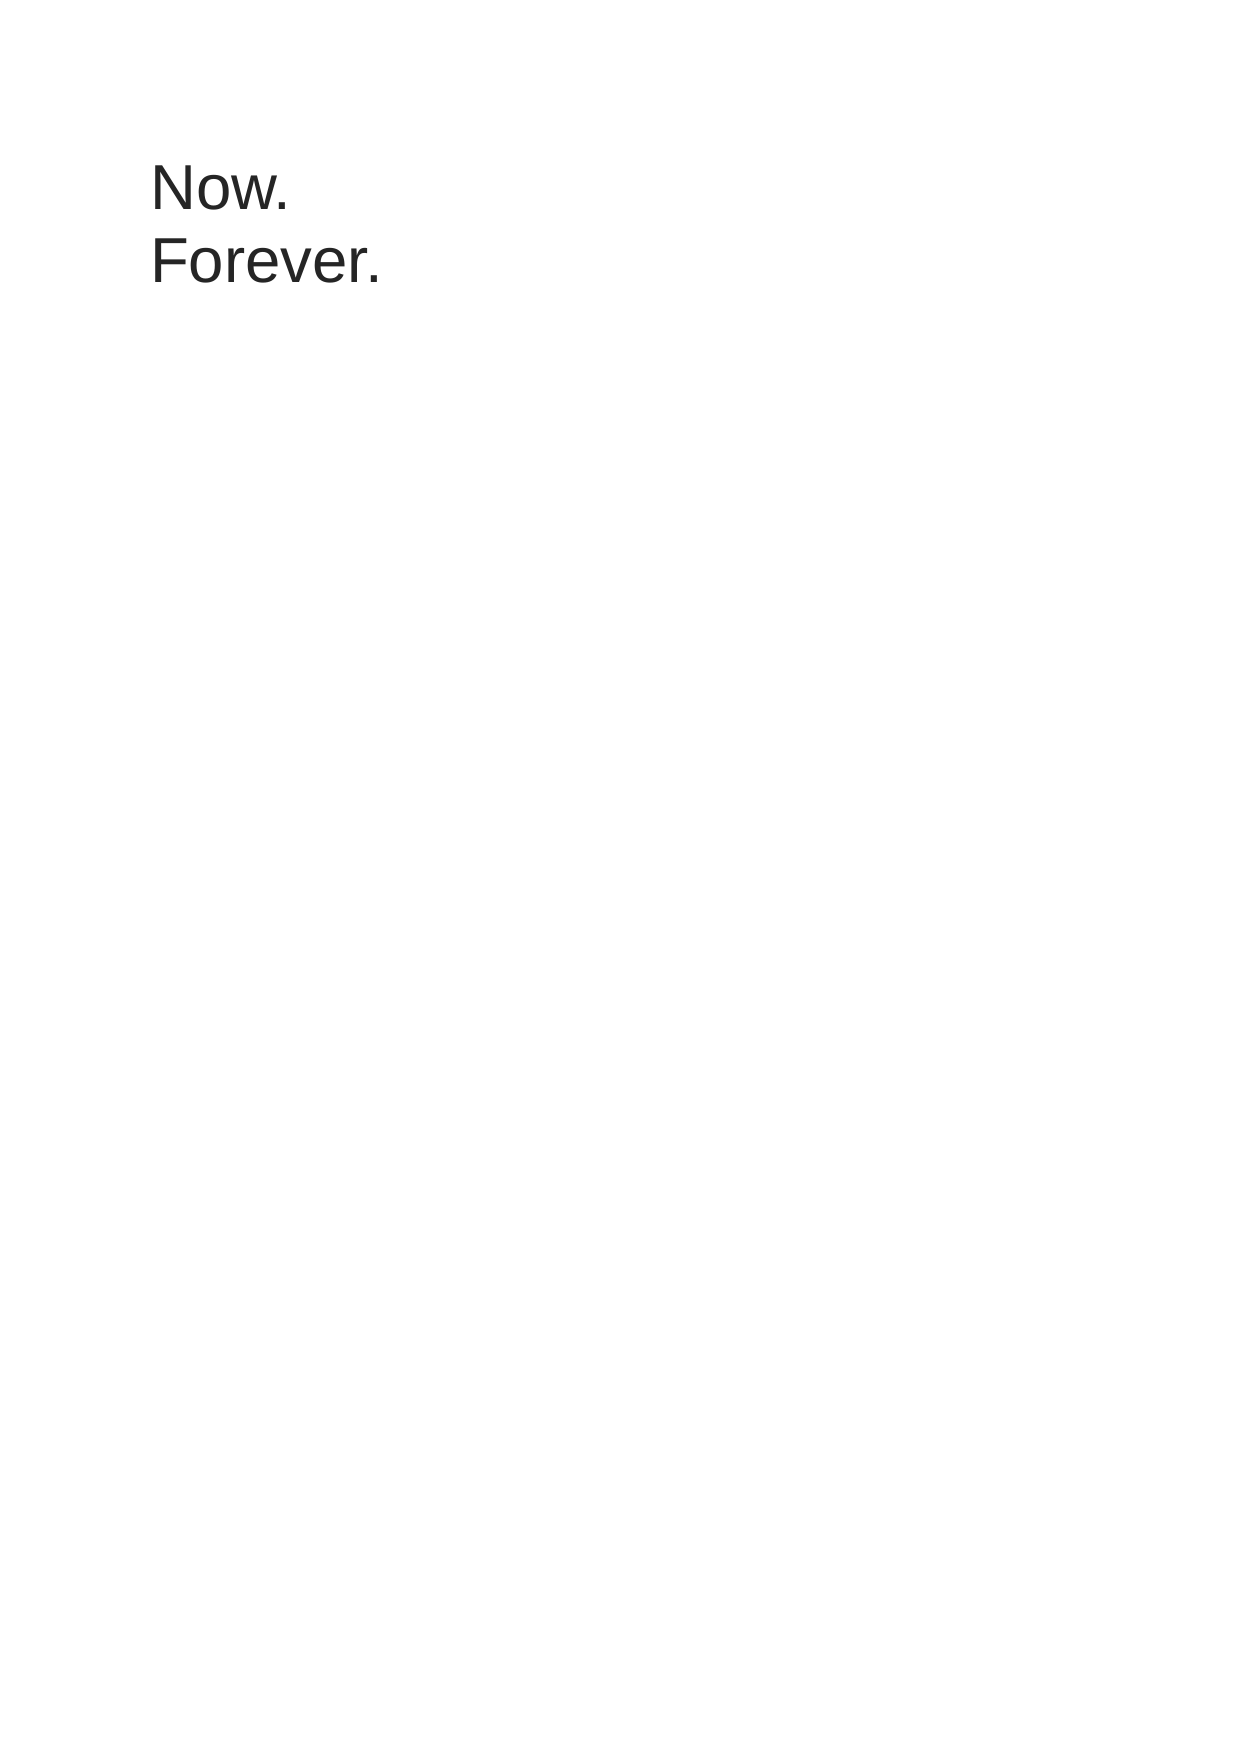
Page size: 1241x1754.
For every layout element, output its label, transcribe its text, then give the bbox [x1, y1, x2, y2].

text Now. [150, 150, 1090, 223]
text Forever. [150, 223, 1090, 296]
